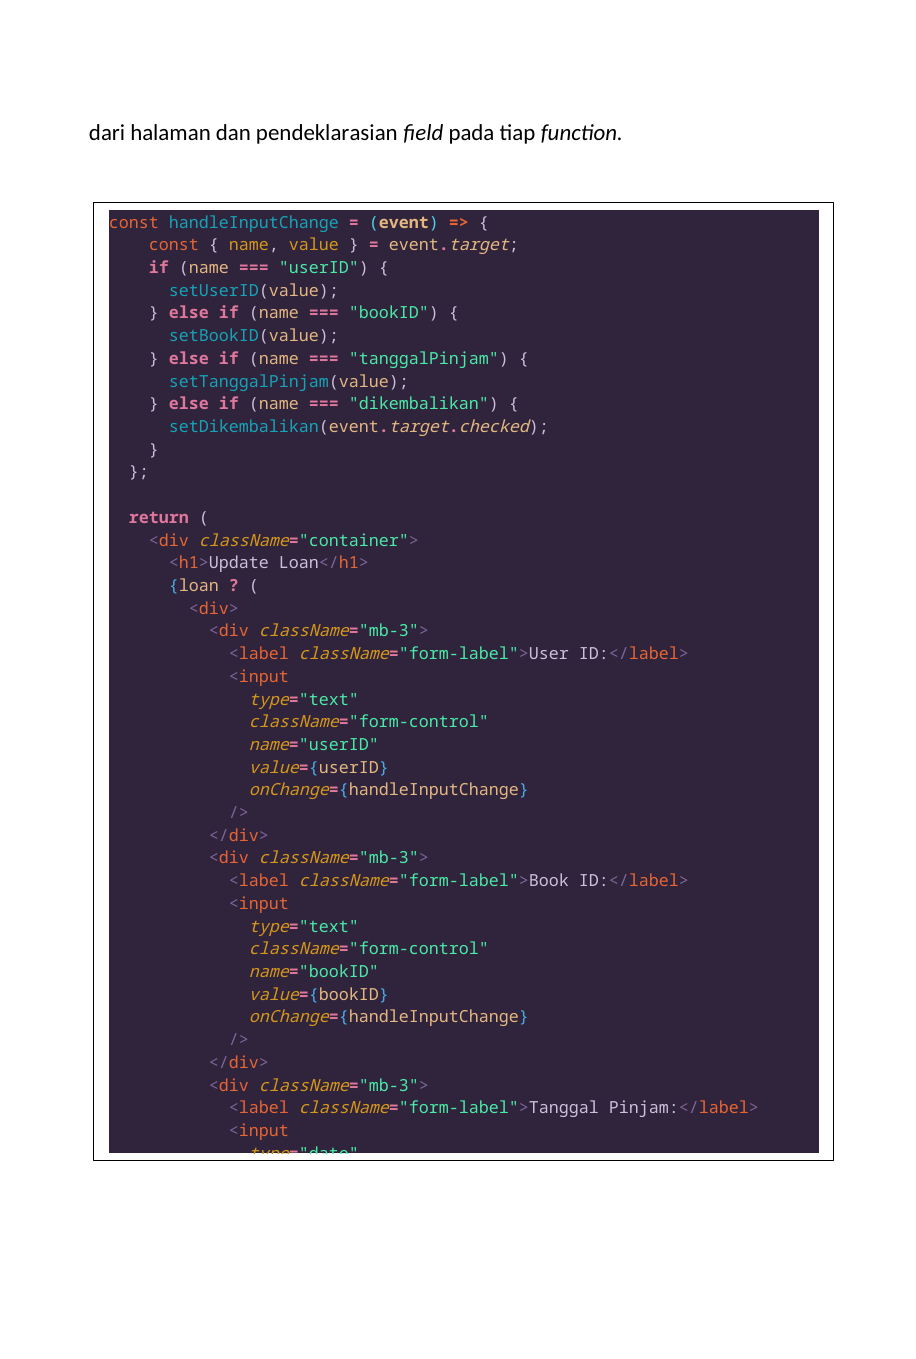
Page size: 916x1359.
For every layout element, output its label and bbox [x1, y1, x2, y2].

text [89, 118, 827, 146]
